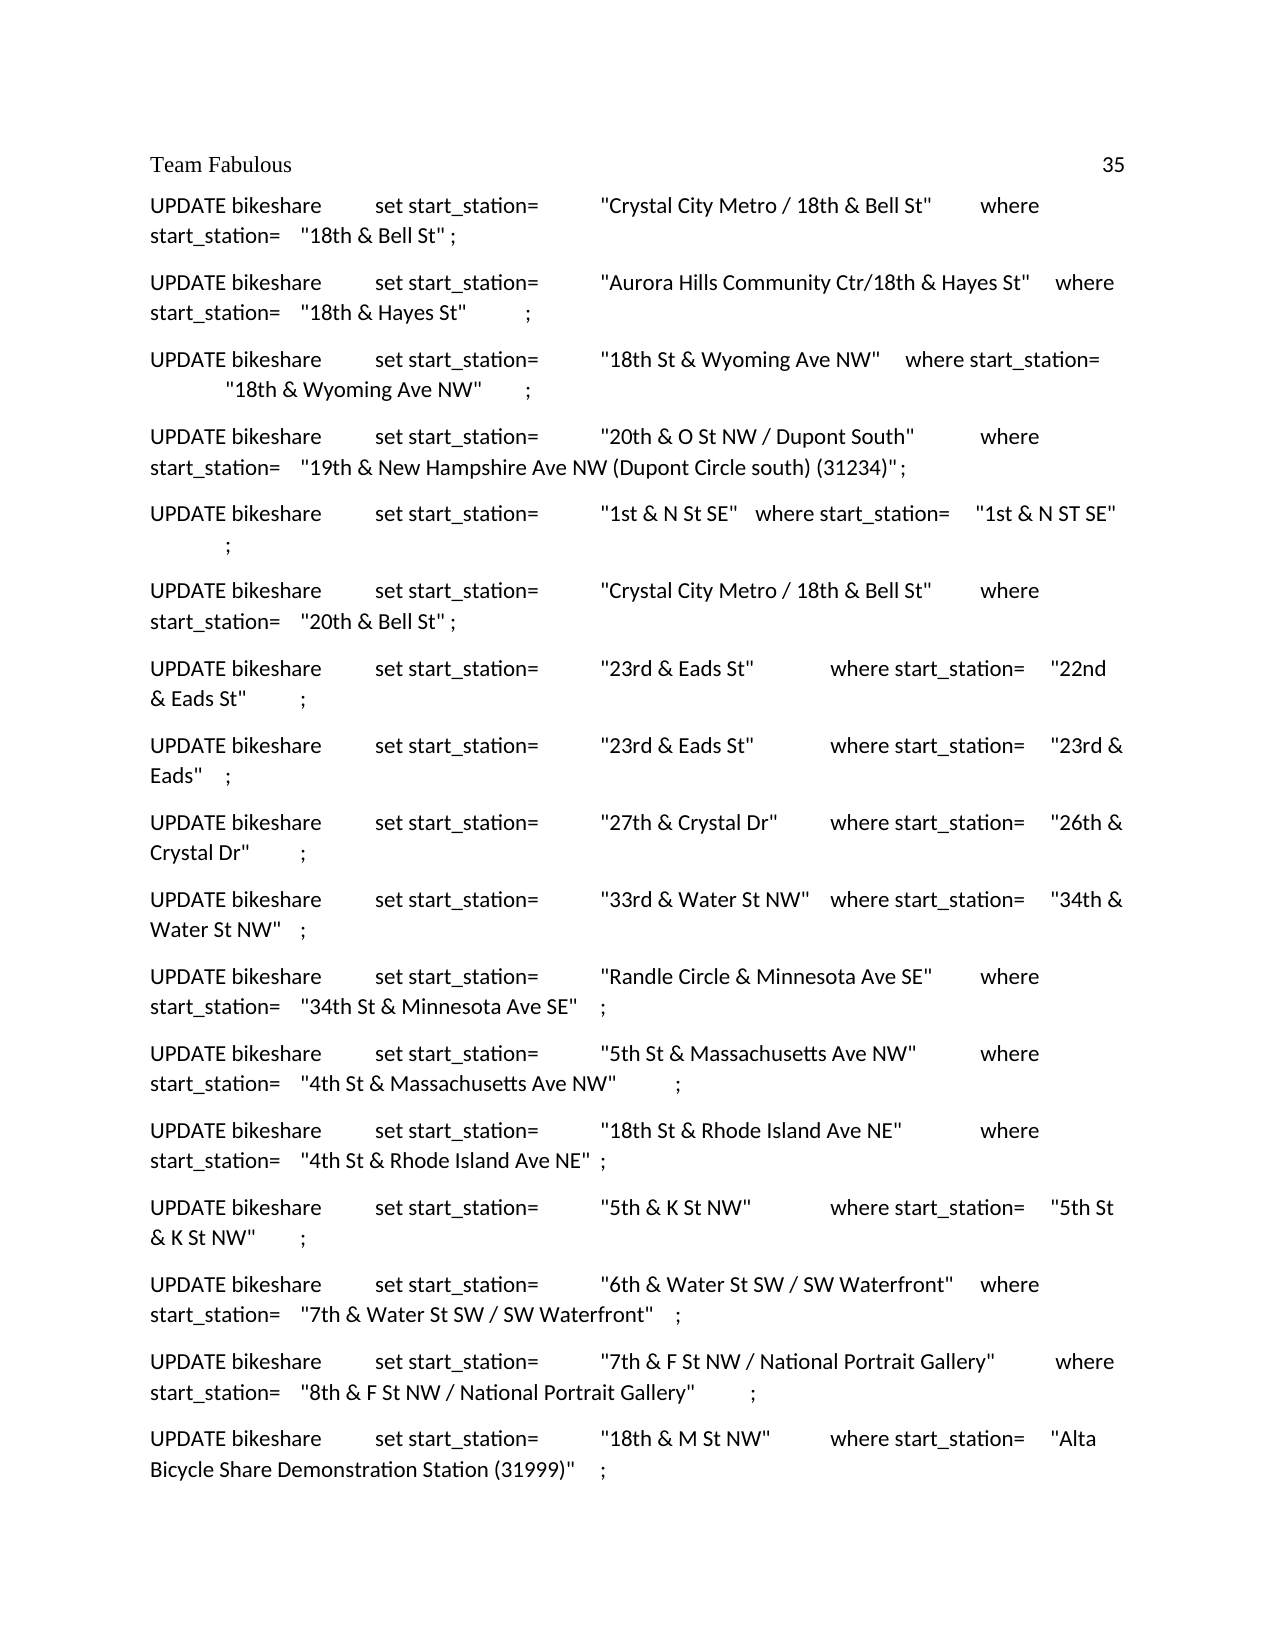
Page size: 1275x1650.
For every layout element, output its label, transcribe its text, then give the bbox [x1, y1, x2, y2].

text UPDATE bikeshare set start_station= "18th St & Rhode Island Ave NE" where start_station= "4th St & Rhode Island Ave NE" ; [150, 1116, 1125, 1174]
text UPDATE bikeshare set start_station= "20th & O St NW / Dupont South" where start_station= "19th & New Hampshire Ave NW (Dupont Circle south) (31234)" ; [150, 422, 1125, 481]
text UPDATE bikeshare set start_station= "23rd & Eads St" where start_station= "23rd & Eads" ; [150, 731, 1125, 789]
text UPDATE bikeshare set start_station= "Crystal City Metro / 18th & Bell St" where start_station= "18th & Bell St" ; [150, 191, 1125, 249]
text UPDATE bikeshare set start_station= "1st & N St SE" where start_station= "1st & N ST SE" ; [150, 499, 1125, 558]
text UPDATE bikeshare set start_station= "6th & Water St SW / SW Waterfront" where start_station= "7th & Water St SW / SW Waterfront" ; [150, 1270, 1125, 1328]
text UPDATE bikeshare set start_station= "33rd & Water St NW" where start_station= "34th & Water St NW" ; [150, 885, 1125, 943]
text UPDATE bikeshare set start_station= "23rd & Eads St" where start_station= "22nd & Eads St" ; [150, 654, 1125, 712]
text UPDATE bikeshare set start_station= "5th St & Massachusetts Ave NW" where start_station= "4th St & Massachusetts Ave NW" ; [150, 1039, 1125, 1097]
text UPDATE bikeshare set start_station= "Randle Circle & Minnesota Ave SE" where start_station= "34th St & Minnesota Ave SE" ; [150, 962, 1125, 1020]
text UPDATE bikeshare set start_station= "18th & M St NW" where start_station= "Alta Bicycle Share Demonstration Station (31999)" ; [150, 1424, 1125, 1483]
text UPDATE bikeshare set start_station= "Crystal City Metro / 18th & Bell St" where start_station= "20th & Bell St" ; [150, 577, 1125, 635]
text UPDATE bikeshare set start_station= "18th St & Wyoming Ave NW" where start_station= "18th & Wyoming Ave NW" ; [150, 345, 1125, 403]
text UPDATE bikeshare set start_station= "7th & F St NW / National Portrait Gallery" where start_station= "8th & F St NW / National Portrait Gallery" ; [150, 1347, 1125, 1406]
text UPDATE bikeshare set start_station= "Aurora Hills Community Ctr/18th & Hayes St" where start_station= "18th & Hayes St" ; [150, 268, 1125, 326]
text UPDATE bikeshare set start_station= "5th & K St NW" where start_station= "5th St & K St NW" ; [150, 1193, 1125, 1251]
text UPDATE bikeshare set start_station= "27th & Crystal Dr" where start_station= "26th & Crystal Dr" ; [150, 808, 1125, 866]
